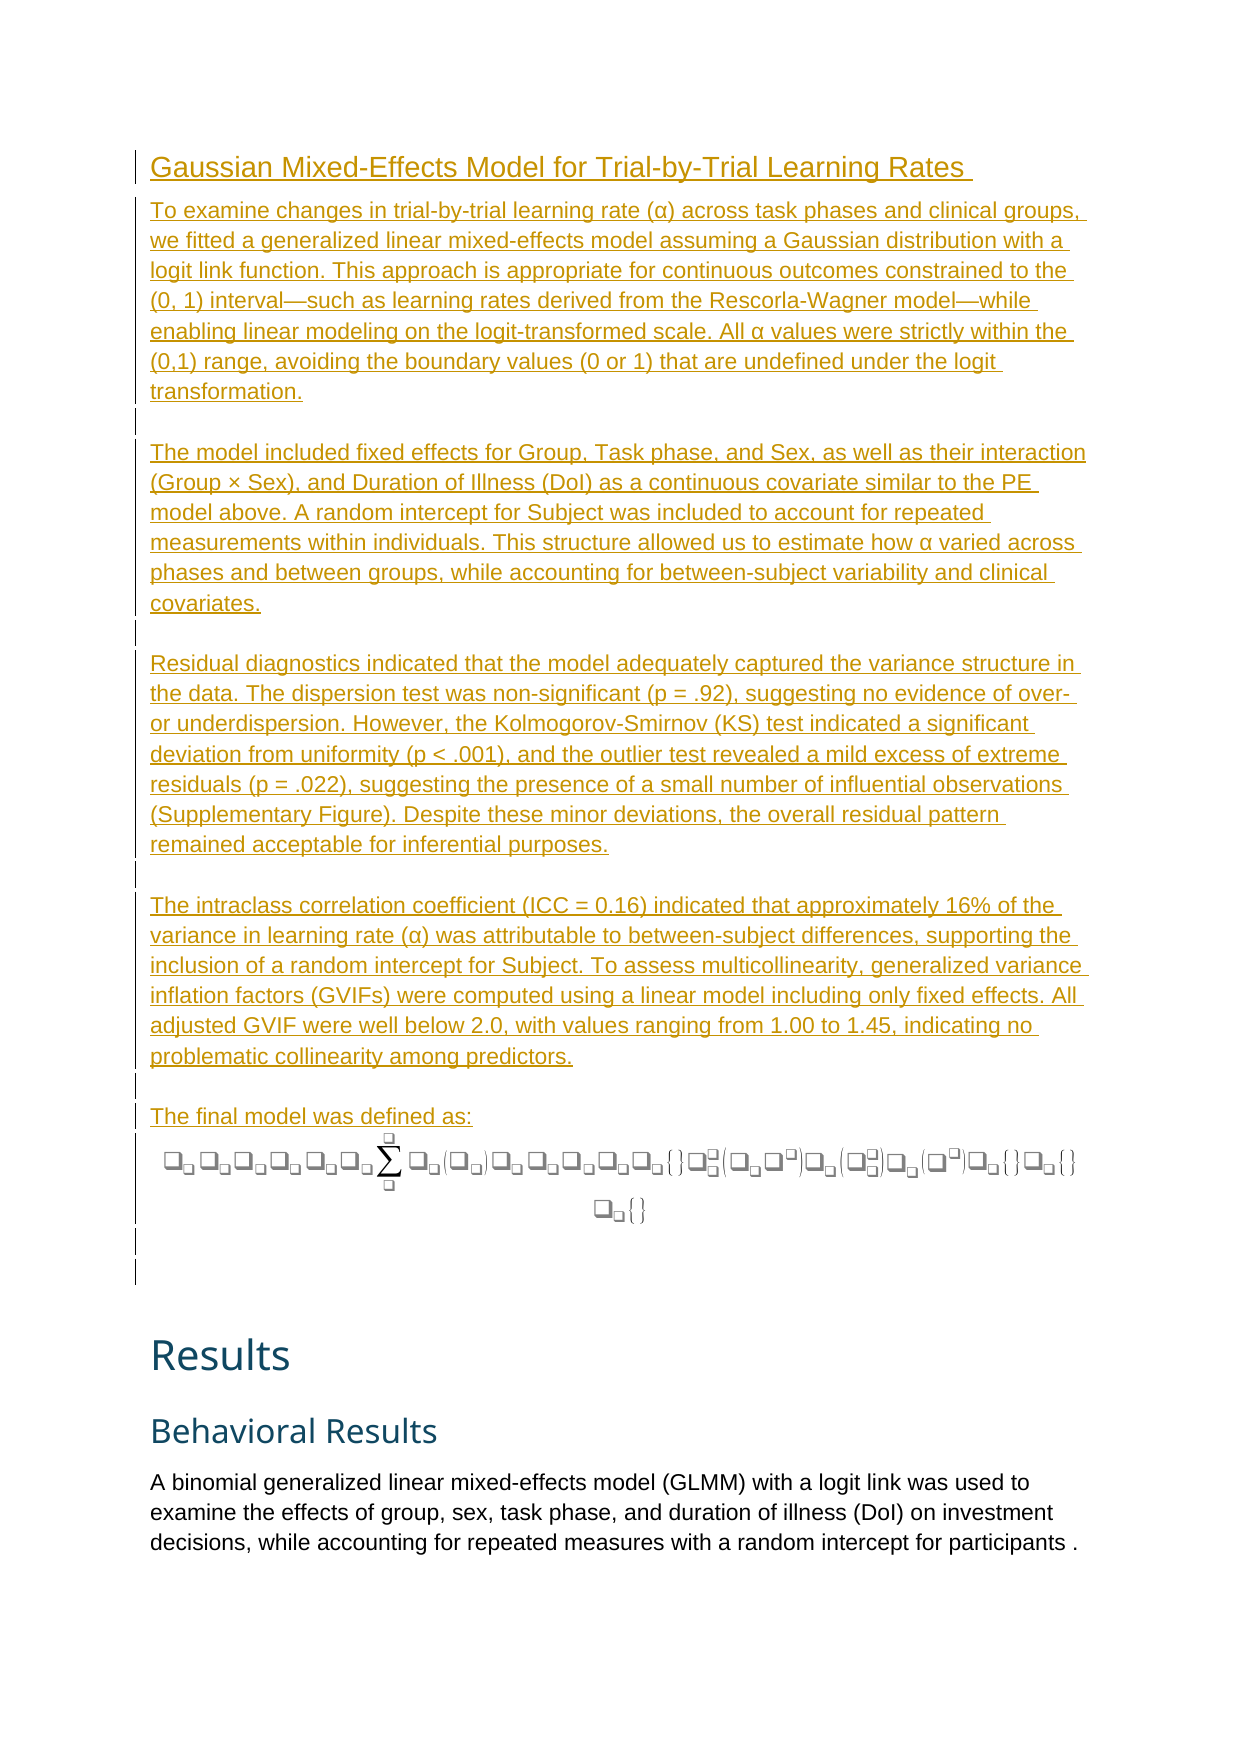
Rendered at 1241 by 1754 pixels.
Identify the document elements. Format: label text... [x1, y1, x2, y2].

subtitle Behavioral Results [150, 1408, 1090, 1453]
subtitle Results [150, 1326, 1090, 1383]
